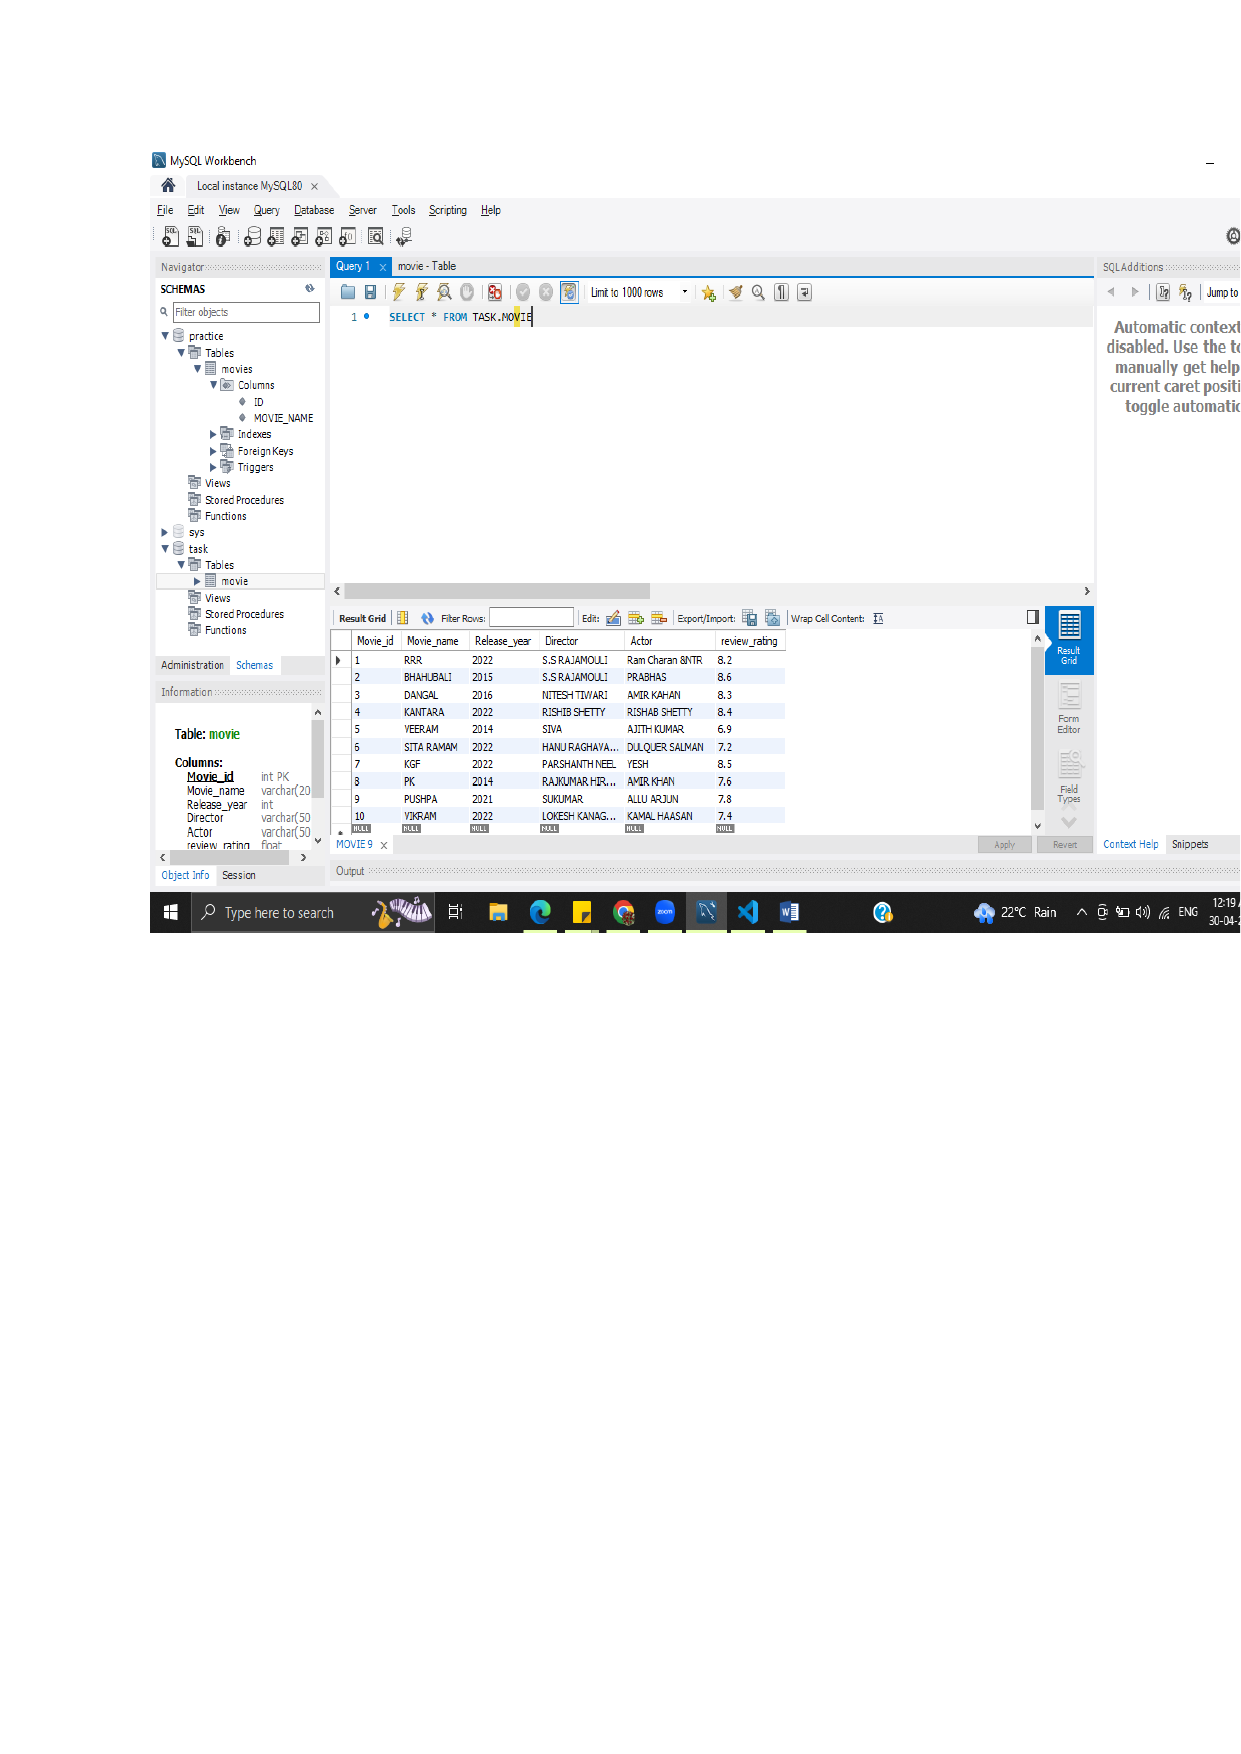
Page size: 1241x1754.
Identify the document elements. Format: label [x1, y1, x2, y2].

picture [150, 150, 1241, 933]
